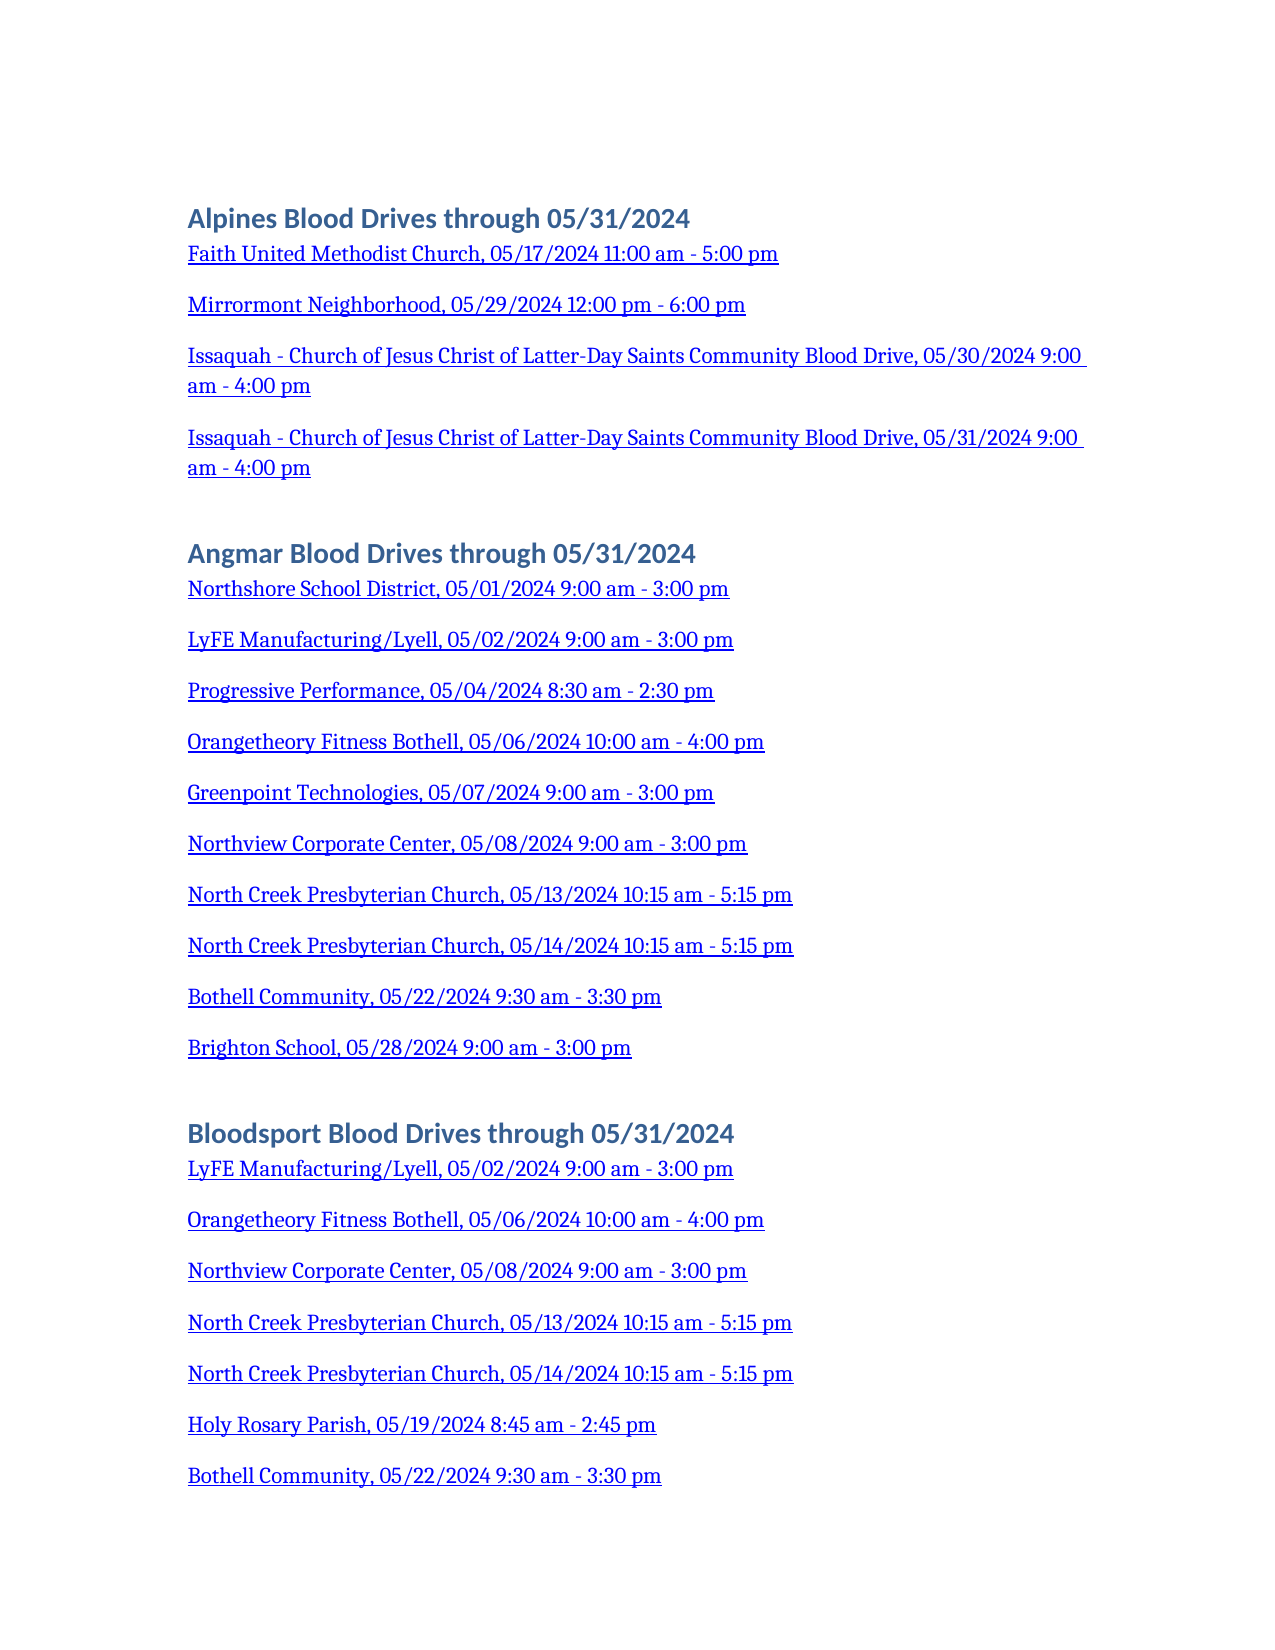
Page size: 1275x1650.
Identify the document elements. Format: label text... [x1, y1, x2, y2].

text North Creek Presbyterian Church, 05/13/2024 10:15 am - 5:15 pm [187, 882, 1087, 908]
text North Creek Presbyterian Church, 05/13/2024 10:15 am - 5:15 pm [187, 1309, 1087, 1336]
text Northview Corporate Center, 05/08/2024 9:00 am - 3:00 pm [187, 831, 1087, 857]
text Bothell Community, 05/22/2024 9:30 am - 3:30 pm [187, 984, 1087, 1010]
text Mirrormont Neighborhood, 05/29/2024 12:00 pm - 6:00 pm [187, 292, 1087, 318]
text Progressive Performance, 05/04/2024 8:30 am - 2:30 pm [187, 678, 1087, 704]
subtitle Bloodsport Blood Drives through 05/31/2024 [187, 1115, 1087, 1151]
text Northshore School District, 05/01/2024 9:00 am - 3:00 pm [187, 576, 1087, 602]
text Issaquah - Church of Jesus Christ of Latter-Day Saints Community Blood Drive, 05/30/2024 9:00 am - 4:00 pm [187, 367, 1087, 399]
text Orangetheory Fitness Bothell, 05/06/2024 10:00 am - 4:00 pm [187, 1207, 1087, 1233]
text Orangetheory Fitness Bothell, 05/06/2024 10:00 am - 4:00 pm [187, 729, 1087, 755]
text Northview Corporate Center, 05/08/2024 9:00 am - 3:00 pm [187, 1258, 1087, 1284]
text Bothell Community, 05/22/2024 9:30 am - 3:30 pm [187, 1462, 1087, 1489]
text LyFE Manufacturing/Lyell, 05/02/2024 9:00 am - 3:00 pm [187, 627, 1087, 653]
text Issaquah - Church of Jesus Christ of Latter-Day Saints Community Blood Drive, 05/31/2024 9:00 am - 4:00 pm [187, 424, 1087, 481]
text Faith United Methodist Church, 05/17/2024 11:00 am - 5:00 pm [187, 241, 1087, 267]
text Issaquah - Church of Jesus Christ of Latter-Day Saints Community Blood Drive, 05/30/2024 9:00 am - 4:00 pm [187, 343, 1087, 366]
text LyFE Manufacturing/Lyell, 05/02/2024 9:00 am - 3:00 pm [187, 1156, 1087, 1182]
text North Creek Presbyterian Church, 05/14/2024 10:15 am - 5:15 pm [187, 933, 1087, 959]
text Holy Rosary Parish, 05/19/2024 8:45 am - 2:45 pm [187, 1411, 1087, 1438]
subtitle Angmar Blood Drives through 05/31/2024 [187, 535, 1087, 570]
text North Creek Presbyterian Church, 05/14/2024 10:15 am - 5:15 pm [187, 1360, 1087, 1387]
subtitle Alpines Blood Drives through 05/31/2024 [187, 200, 1087, 236]
text Greenpoint Technologies, 05/07/2024 9:00 am - 3:00 pm [187, 780, 1087, 806]
text Brighton School, 05/28/2024 9:00 am - 3:00 pm [187, 1035, 1087, 1061]
